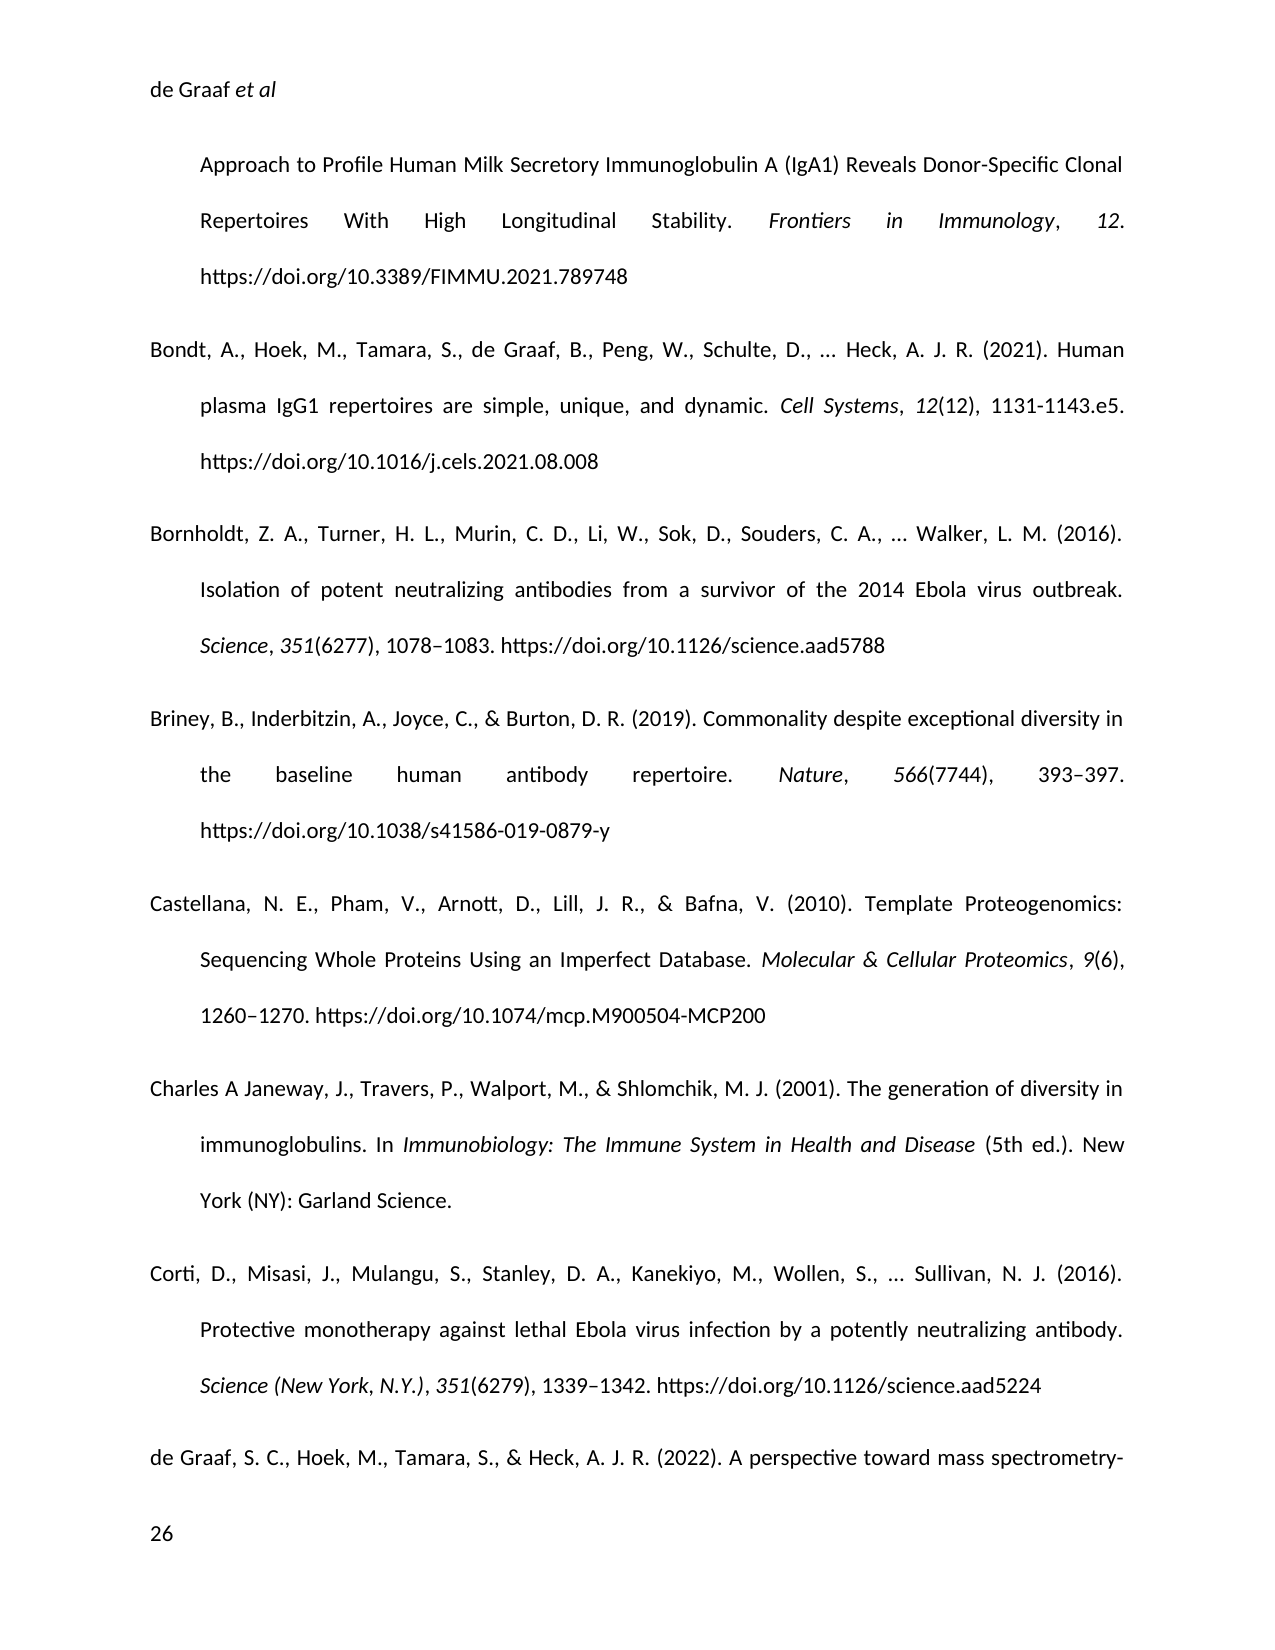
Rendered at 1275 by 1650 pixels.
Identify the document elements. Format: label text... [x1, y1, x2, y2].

text Charles A Janeway, J., Travers, P., Walport, M., & Shlomchik, M. J. (2001). The generation of diversity in immunoglobulins. In Immunobiology: The Immune System in Health and Disease (5th ed.). New York (NY): Garland Science. [150, 1074, 1125, 1214]
text Corti, D., Misasi, J., Mulangu, S., Stanley, D. A., Kanekiyo, M., Wollen, S., … Sullivan, N. J. (2016). Protective monotherapy against lethal Ebola virus infection by a potently neutralizing antibody. Science (New York, N.Y.), 351(6279), 1339–1342. https://doi.org/10.1126/science.aad5224 [150, 1259, 1125, 1399]
text Castellana, N. E., Pham, V., Arnott, D., Lill, J. R., & Bafna, V. (2010). Template Proteogenomics: Sequencing Whole Proteins Using an Imperfect Database. Molecular & Cellular Proteomics, 9(6), 1260–1270. https://doi.org/10.1074/mcp.M900504-MCP200 [150, 889, 1125, 1029]
text Briney, B., Inderbitzin, A., Joyce, C., & Burton, D. R. (2019). Commonality despite exceptional diversity in the baseline human antibody repertoire. Nature, 566(7744), 393–397. https://doi.org/10.1038/s41586-019-0879-y [150, 704, 1125, 844]
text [150, 150, 1125, 290]
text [150, 1443, 1125, 1472]
text Bondt, A., Hoek, M., Tamara, S., de Graaf, B., Peng, W., Schulte, D., … Heck, A. J. R. (2021). Human plasma IgG1 repertoires are simple, unique, and dynamic. Cell Systems, 12(12), 1131-1143.e5. https://doi.org/10.1016/j.cels.2021.08.008 [150, 335, 1125, 475]
text Bornholdt, Z. A., Turner, H. L., Murin, C. D., Li, W., Sok, D., Souders, C. A., … Walker, L. M. (2016). Isolation of potent neutralizing antibodies from a survivor of the 2014 Ebola virus outbreak. Science, 351(6277), 1078–1083. https://doi.org/10.1126/science.aad5788 [150, 519, 1125, 660]
